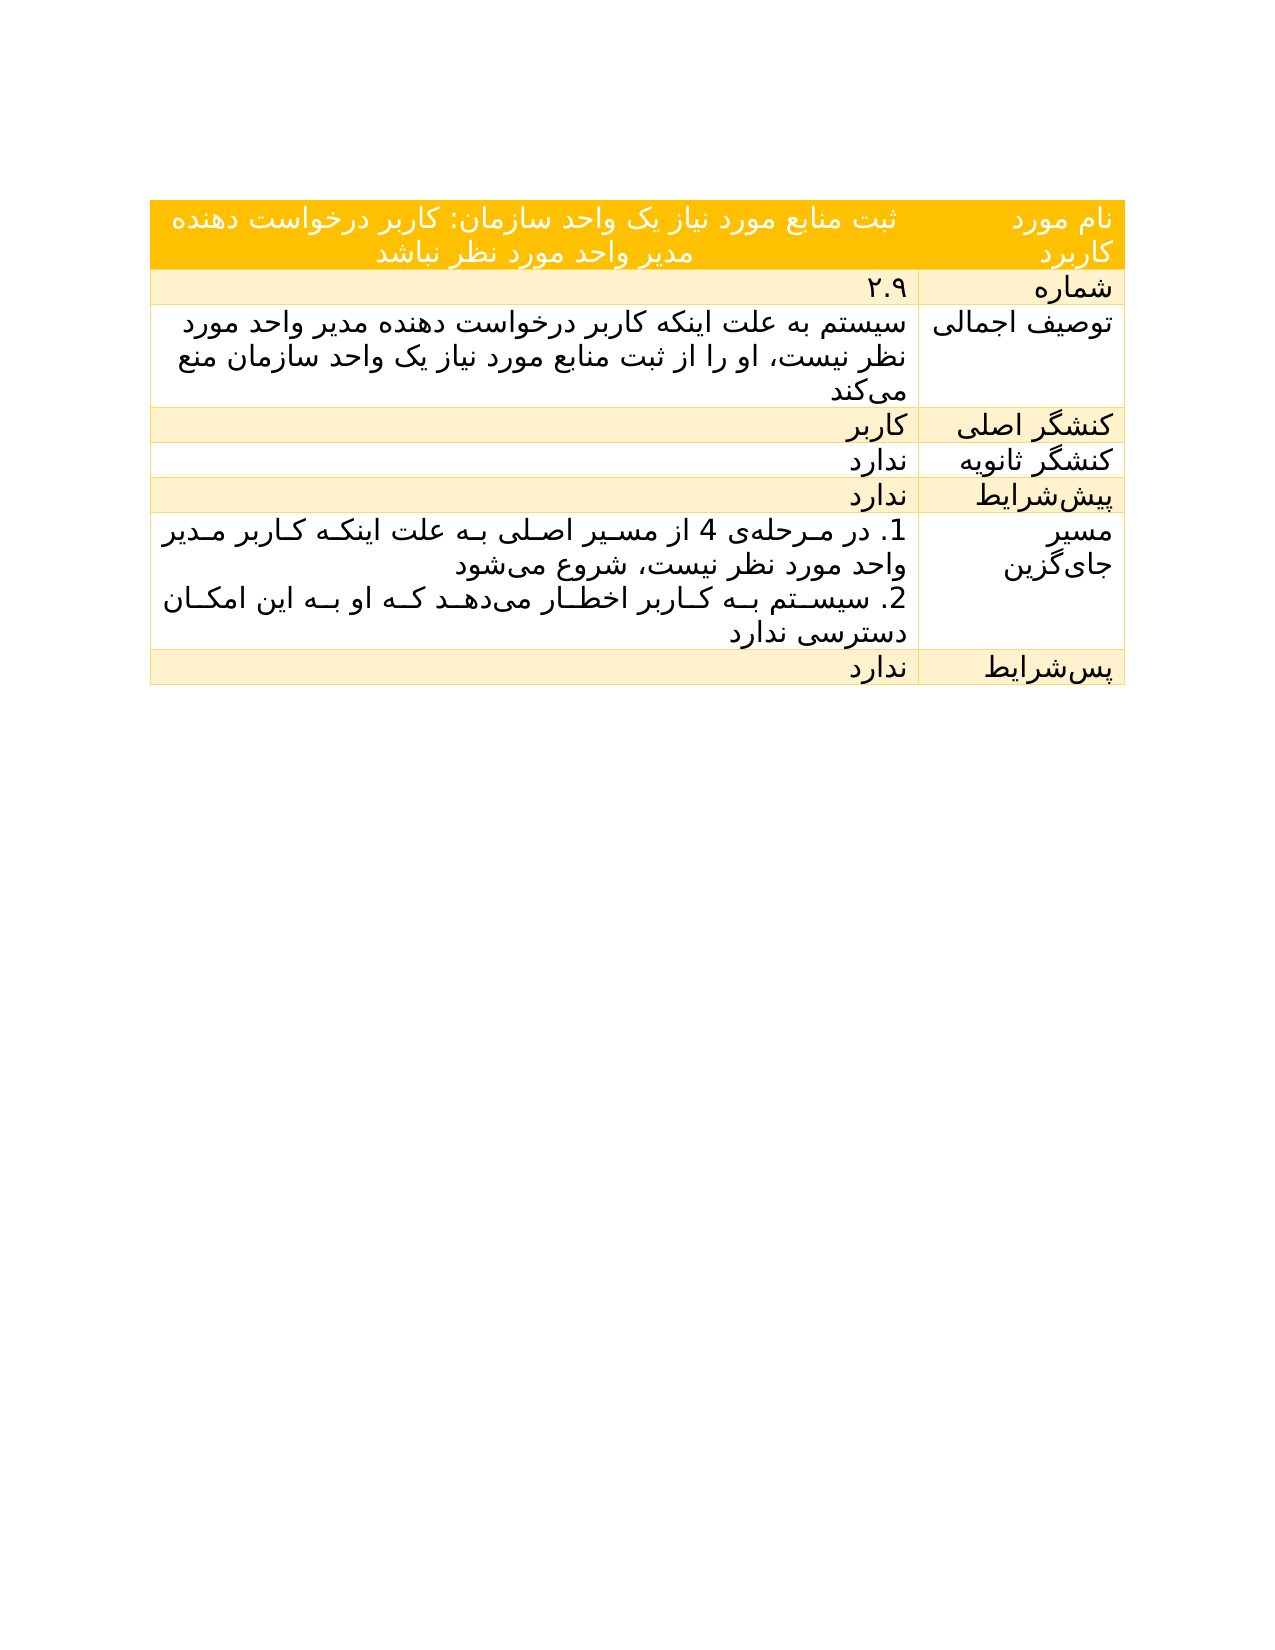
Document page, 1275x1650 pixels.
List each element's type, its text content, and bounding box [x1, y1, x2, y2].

table_cell کنشگر اصلی [919, 408, 1124, 442]
table_cell مسیر جای‌گزین [919, 513, 1124, 649]
table_cell ندارد [151, 443, 918, 477]
table_cell پس‌شرایط [919, 650, 1124, 684]
table_cell کاربر [151, 408, 918, 442]
table_cell شماره [919, 270, 1124, 304]
table_header ثبت منابع مورد نیاز یک واحد سازمان: کاربر درخواست دهنده مدیر واحد مورد نظر نباشد [151, 201, 918, 269]
table_cell ندارد [151, 650, 918, 684]
table_cell پیش‌شرایط [919, 478, 1124, 512]
table_header نام مورد کاربرد [919, 201, 1124, 269]
table_cell ۲.۹ [151, 270, 918, 304]
table_cell سیستم به علت اینکه کاربر درخواست دهنده مدیر واحد مورد نظر نیست، او را از ثبت منابع مورد نیاز یک واحد سازمان منع می‌کند [151, 305, 918, 407]
table_cell 1. در مرحله‌ی 4 از مسیر اصلی به علت اینکه کاربر مدیر واحد مورد نظر نیست، شروع می‌‎شود 2. سیستم به کاربر اخطار می‌دهد که او به این امکان دسترسی ندارد [151, 513, 918, 649]
table_cell توصیف اجمالی [919, 305, 1124, 407]
table_cell کنشگر ثانویه [919, 443, 1124, 477]
table_cell ندارد [151, 478, 918, 512]
